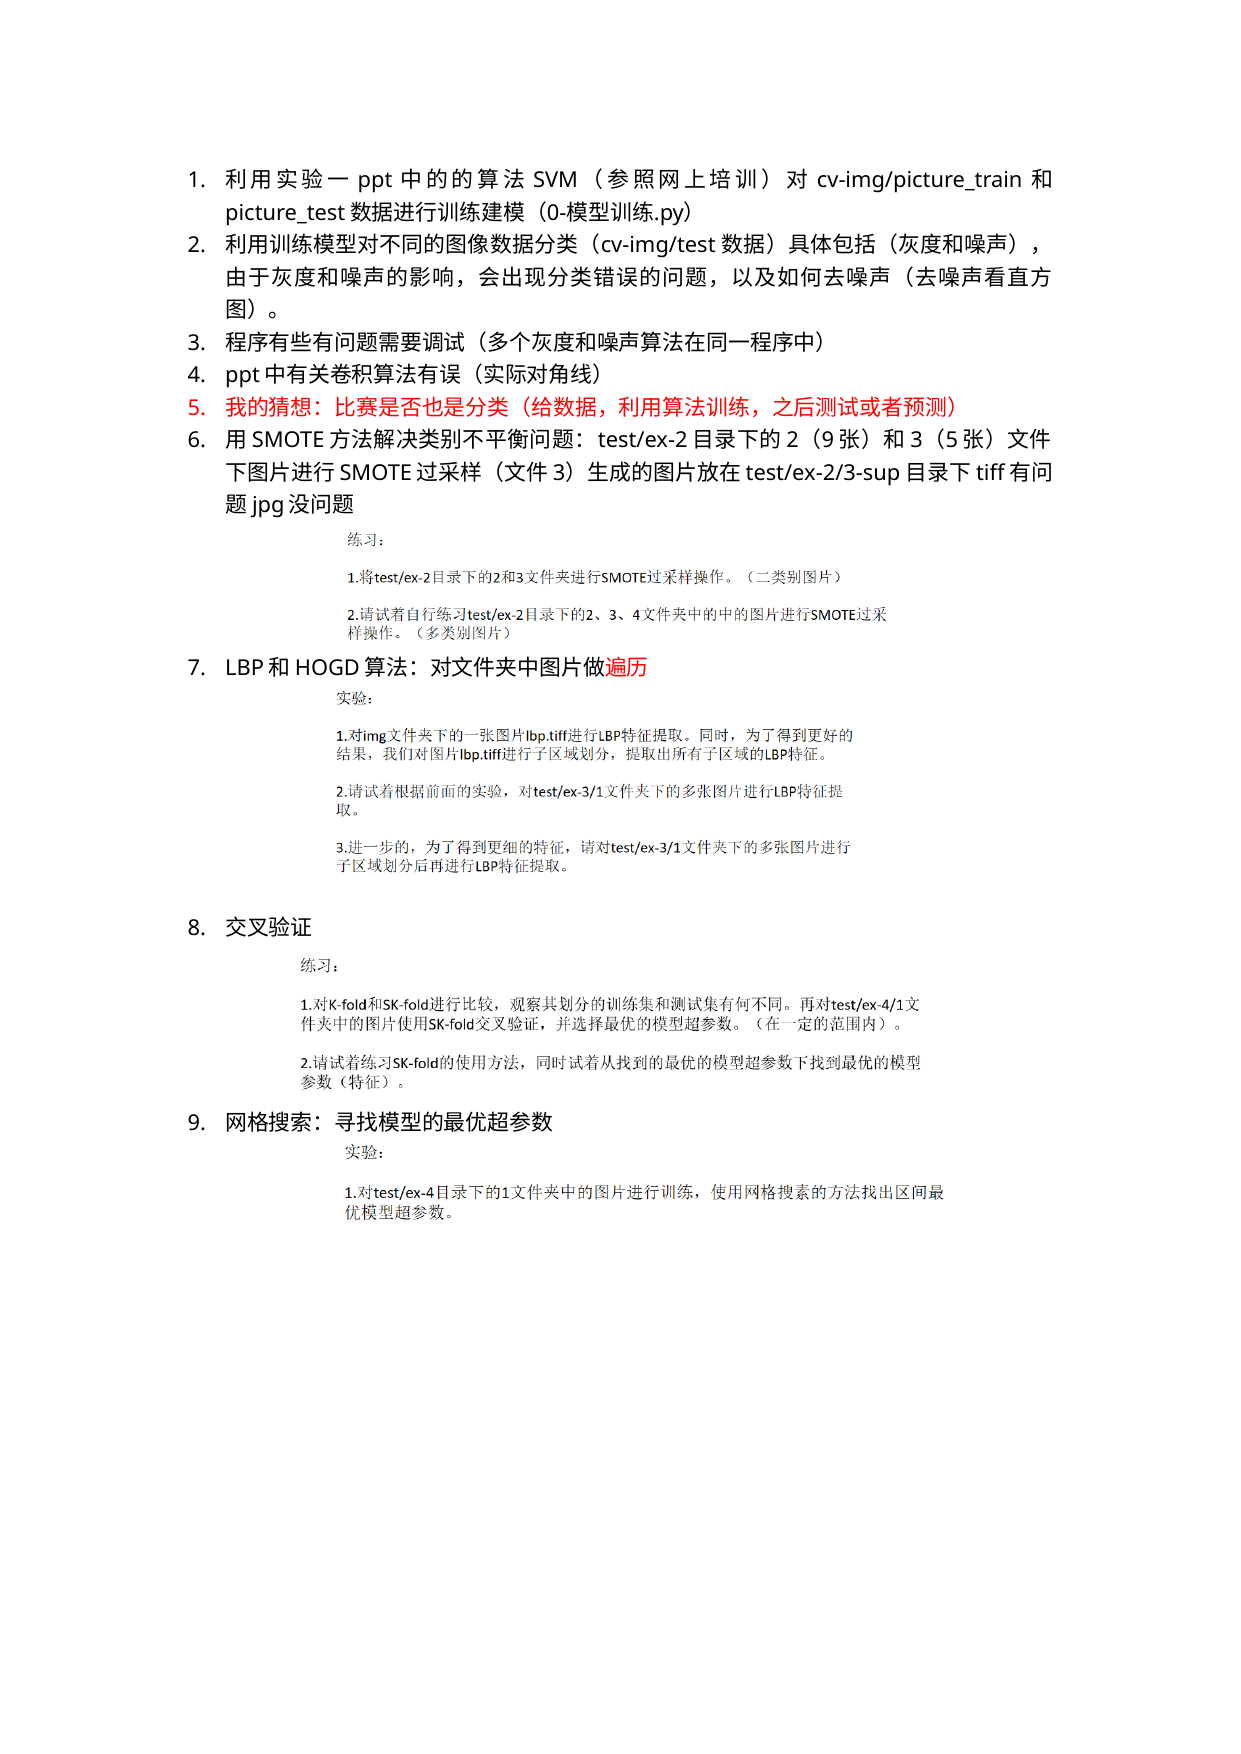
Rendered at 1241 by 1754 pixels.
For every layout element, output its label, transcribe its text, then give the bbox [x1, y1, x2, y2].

list 利用训练模型对不同的图像数据分类（cv-img/test 数据）具体包括（灰度和噪声），由于灰度和噪声的影响，会出现分类错误的问题，以及如何去噪声（去噪声看直方图）。 [187, 227, 1053, 324]
list ppt中有关卷积算法有误（实际对角线） [187, 357, 1053, 389]
list LBP和HOGD算法：对文件夹中图片做遍历 [187, 649, 1053, 682]
picture [336, 519, 942, 648]
list 网格搜索：寻找模型的最优超参数 [187, 1104, 1053, 1137]
list 用SMOTE方法解决类别不平衡问题：test/ex-2目录下的2（9张）和3（5张）文件下图片进行SMOTE过采样（文件3）生成的图片放在test/ex-2/3-sup目录下 tiff有问题 jpg没问题 [187, 422, 1053, 519]
picture [317, 682, 923, 883]
list 程序有些有问题需要调试（多个灰度和噪声算法在同一程序中） [187, 324, 1053, 357]
list 利用实验一ppt中的的算法SVM（参照网上培训）对cv-img/picture_train和picture_test数据进行训练建模（0-模型训练.py） [187, 162, 1053, 227]
picture [286, 1137, 954, 1227]
list 交叉验证 [187, 909, 1053, 942]
picture [276, 942, 965, 1096]
list 我的猜想：比赛是否也是分类（给数据，利用算法训练，之后测试或者预测） [187, 389, 1053, 422]
